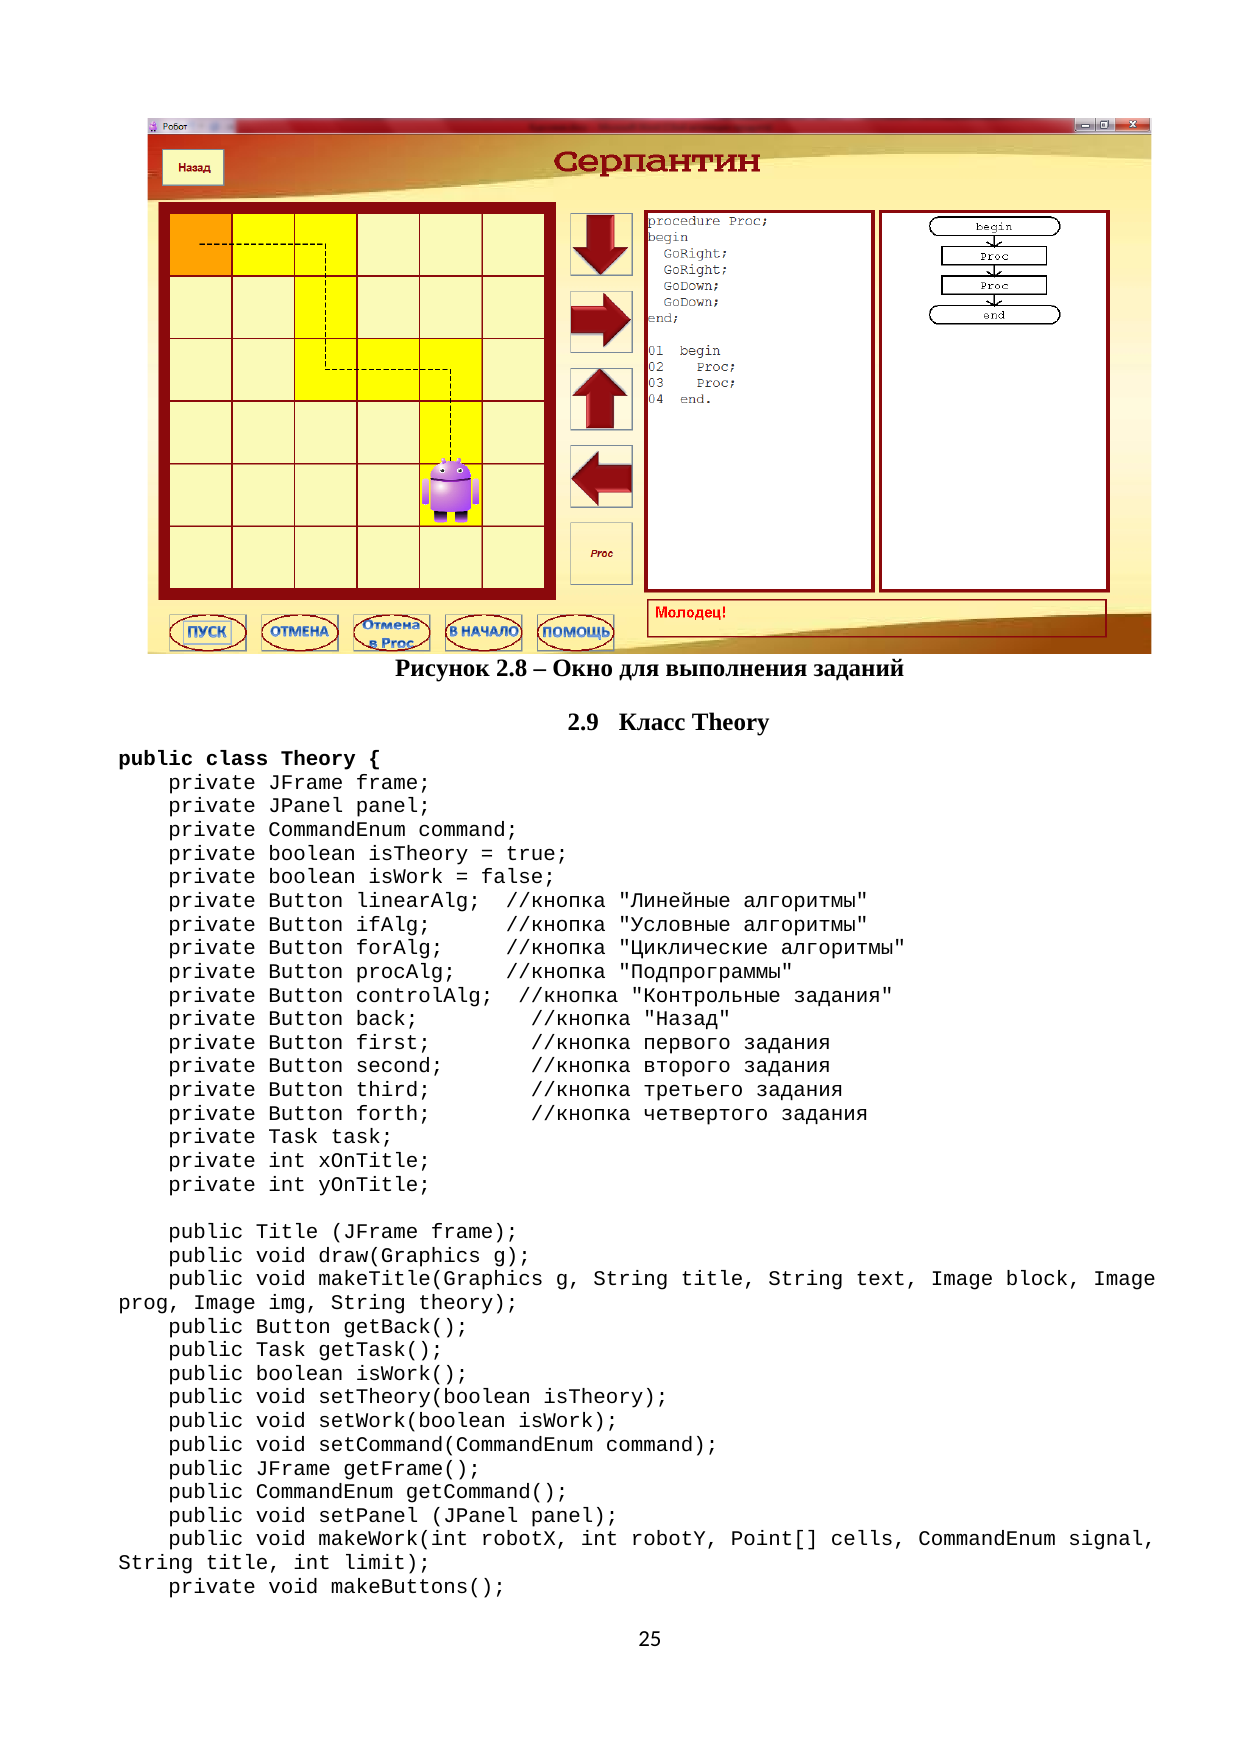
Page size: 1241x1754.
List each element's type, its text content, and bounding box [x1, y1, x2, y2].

text public CommandEnum getCommand(); [118, 1481, 1181, 1505]
text public Button getBack(); [118, 1316, 1181, 1339]
text public void makeWork(int robotX, int robotY, Point[] cells, CommandEnum signal, String title, int limit); [118, 1528, 1181, 1576]
text public void draw(Graphics g); [118, 1245, 1181, 1268]
text public Title (JFrame frame); [118, 1221, 1181, 1245]
text public JFrame getFrame(); [118, 1457, 1181, 1481]
text public class Theory { private JFrame frame; private JPanel panel; private CommandEnum command; private boolean isTheory = true; private boolean isWork = false; private Button linearAlg; //кнопка "Линейные алгоритмы" private Button ifAlg; //кнопка "Условные алгоритмы" private Button forAlg; //кнопка "Циклические алгоритмы" private Button procAlg; //кнопка "Подпрограммы" private Button controlAlg; //кнопка "Контрольные задания" private Button back; //кнопка "Назад" private Button first; //кнопка первого задания private Button second; //кнопка второго задания private Button third; //кнопка третьего задания private Button forth; //кнопка четвертого задания private Task task; private int xOnTitle; private int yOnTitle; [118, 748, 1181, 1197]
text public void setPanel (JPanel panel); [118, 1505, 1181, 1528]
text private void makeButtons(); [118, 1576, 1181, 1599]
text public void setTheory(boolean isTheory); [118, 1387, 1181, 1410]
picture [147, 118, 1152, 654]
text public void makeTitle(Graphics g, String title, String text, Image block, Image prog, Image img, String theory); [118, 1268, 1181, 1316]
subtitle Класс Theory [156, 707, 1181, 736]
text public void setCommand(CommandEnum command); [118, 1434, 1181, 1457]
text public boolean isWork(); [118, 1363, 1181, 1387]
text public Task getTask(); [118, 1339, 1181, 1363]
text public void setWork(boolean isWork); [118, 1410, 1181, 1434]
